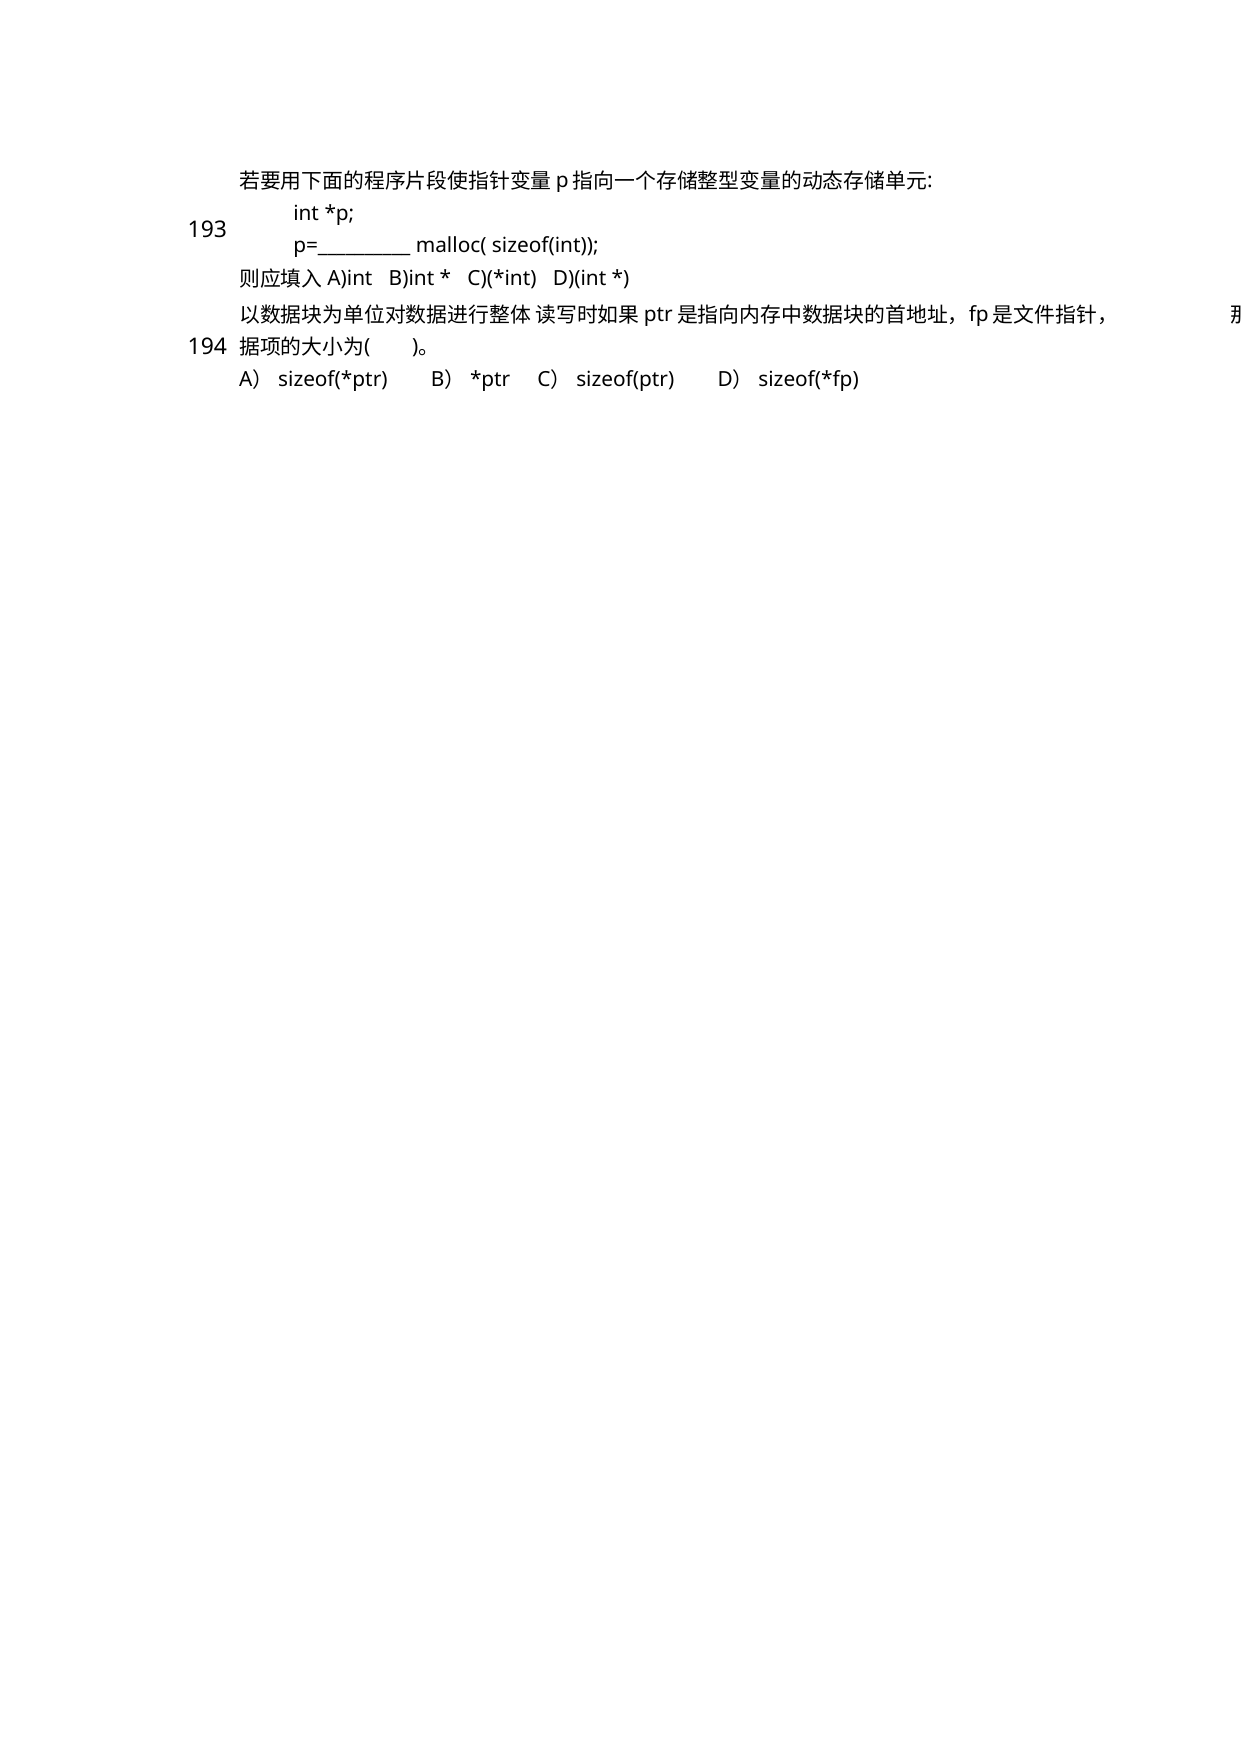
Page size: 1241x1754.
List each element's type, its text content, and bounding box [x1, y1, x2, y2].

table_cell 194 [186, 295, 237, 396]
table_cell 以数据块为单位对数据进行整体 读写时如果ptr是指向内存中数据块的首地址，fp是文件指针， 那么数据块中每个数据项的大小为( )。 A） sizeof(*ptr) B） *ptr C） sizeof(ptr) D） sizeof(*fp) [238, 295, 1240, 396]
table_cell 193 [186, 162, 237, 295]
table_cell 若要用下面的程序片段使指针变量p指向一个存储整型变量的动态存储单元: int *p; p=__________ malloc( sizeof(int)); 则应填入 A)int B)int * C)(*int) D)(int *) [238, 162, 1240, 295]
